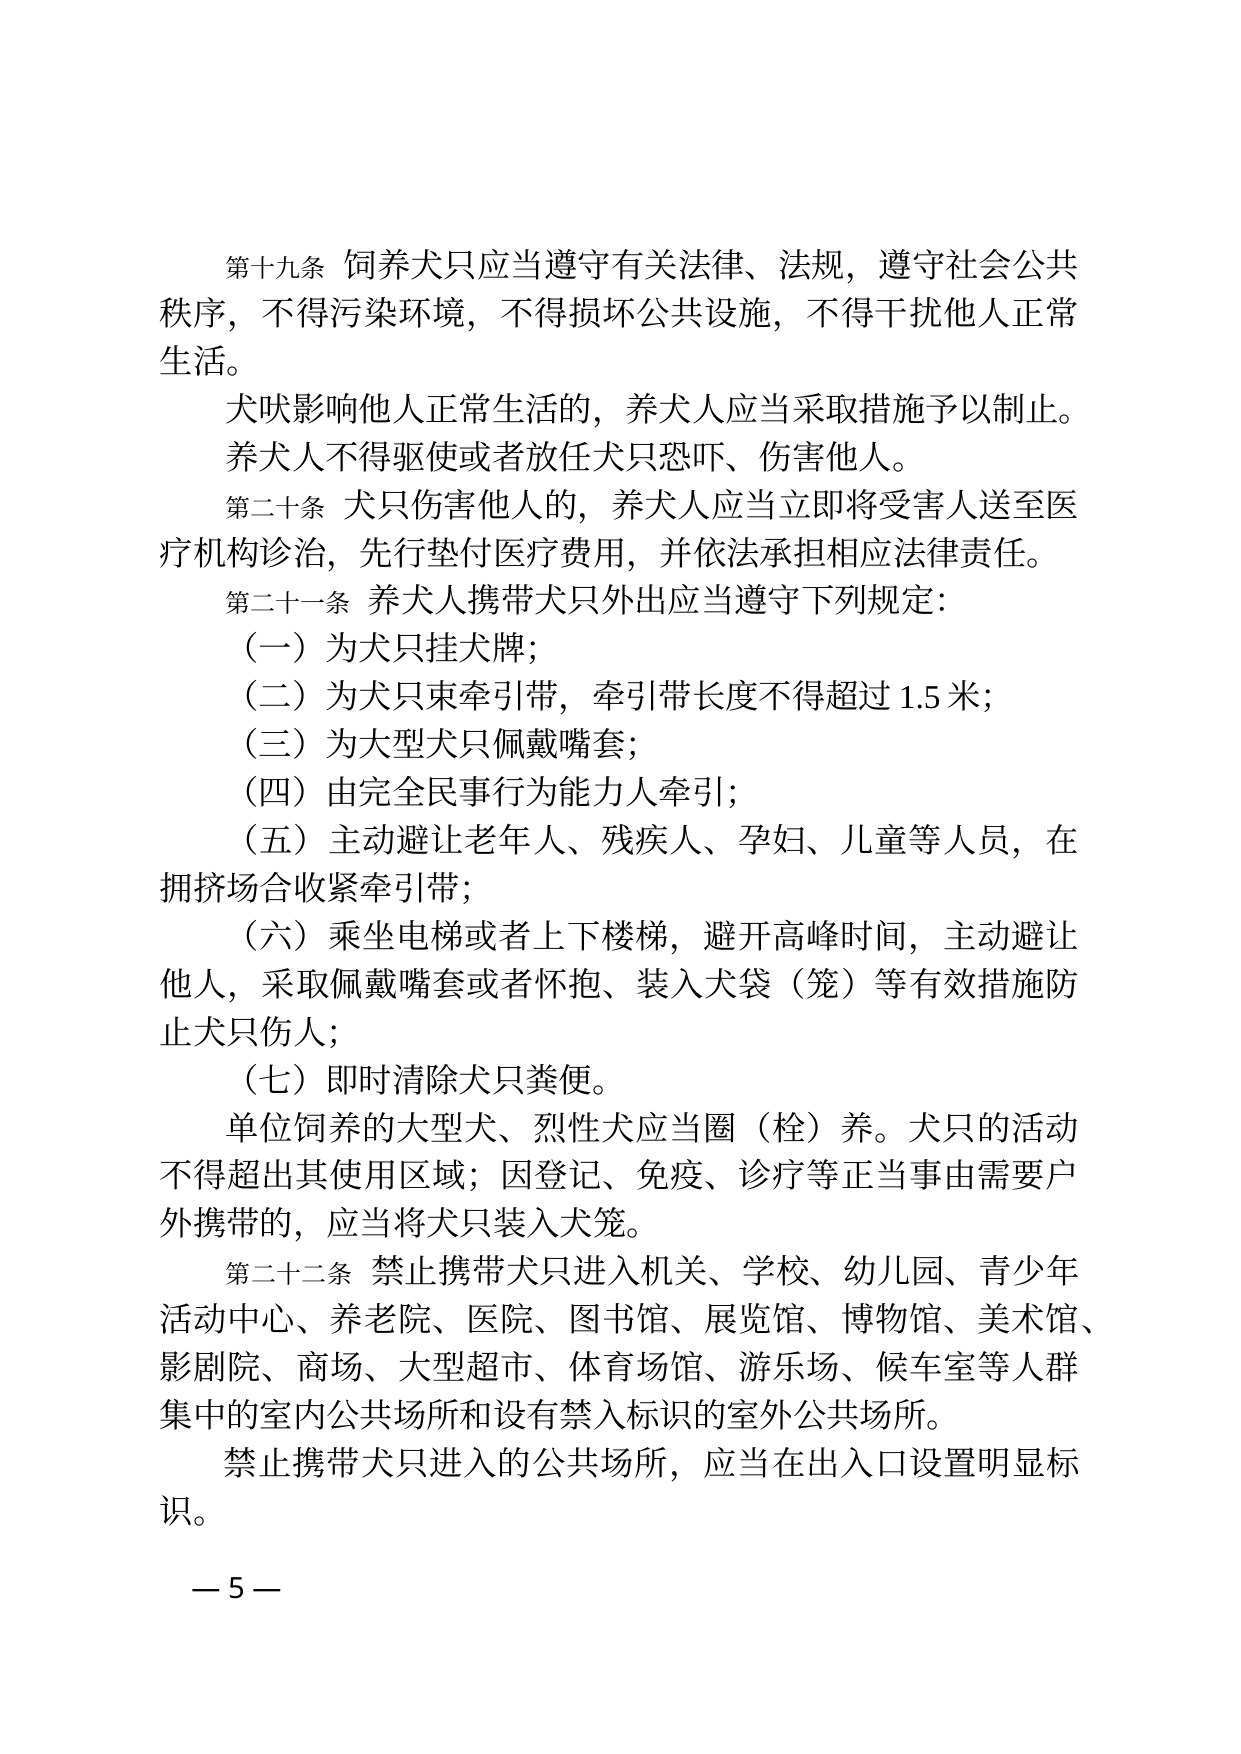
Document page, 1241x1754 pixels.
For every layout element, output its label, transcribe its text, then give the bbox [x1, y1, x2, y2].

text 第二十一条 养犬人携带犬只外出应当遵守下列规定： [159, 574, 1081, 622]
text （二）为犬只束牵引带，牵引带长度不得超过1.5米； [159, 670, 1081, 718]
text （五）主动避让老年人、残疾人、孕妇、儿童等人员，在拥挤场合收紧牵引带； [159, 814, 1081, 910]
text 第二十条 犬只伤害他人的，养犬人应当立即将受害人送至医疗机构诊治，先行垫付医疗费用，并依法承担相应法律责任。 [159, 479, 1081, 574]
text 第十九条 饲养犬只应当遵守有关法律、法规，遵守社会公共秩序，不得污染环境，不得损坏公共设施，不得干扰他人正常生活。 [159, 239, 1081, 383]
text （三）为大型犬只佩戴嘴套； [159, 718, 1081, 766]
text （四）由完全民事行为能力人牵引； [159, 766, 1081, 814]
text 养犬人不得驱使或者放任犬只恐吓、伤害他人。 [159, 431, 1081, 479]
text （六）乘坐电梯或者上下楼梯，避开高峰时间，主动避让他人，采取佩戴嘴套或者怀抱、装入犬袋（笼）等有效措施防止犬只伤人； [159, 910, 1081, 1054]
text 犬吠影响他人正常生活的，养犬人应当采取措施予以制止。 [159, 383, 1081, 431]
text （一）为犬只挂犬牌； [159, 622, 1081, 670]
text （七）即时清除犬只粪便。 [159, 1054, 1081, 1102]
text 禁止携带犬只进入的公共场所，应当在出入口设置明显标识。 [159, 1437, 1081, 1533]
text 单位饲养的大型犬、烈性犬应当圈（栓）养。犬只的活动不得超出其使用区域；因登记、免疫、诊疗等正当事由需要户外携带的，应当将犬只装入犬笼。 [159, 1102, 1081, 1245]
text 第二十二条 禁止携带犬只进入机关、学校、幼儿园、青少年活动中心、养老院、医院、图书馆、展览馆、博物馆、美术馆、影剧院、商场、大型超市、体育场馆、游乐场、候车室等人群集中的室内公共场所和设有禁入标识的室外公共场所。 [159, 1245, 1081, 1437]
